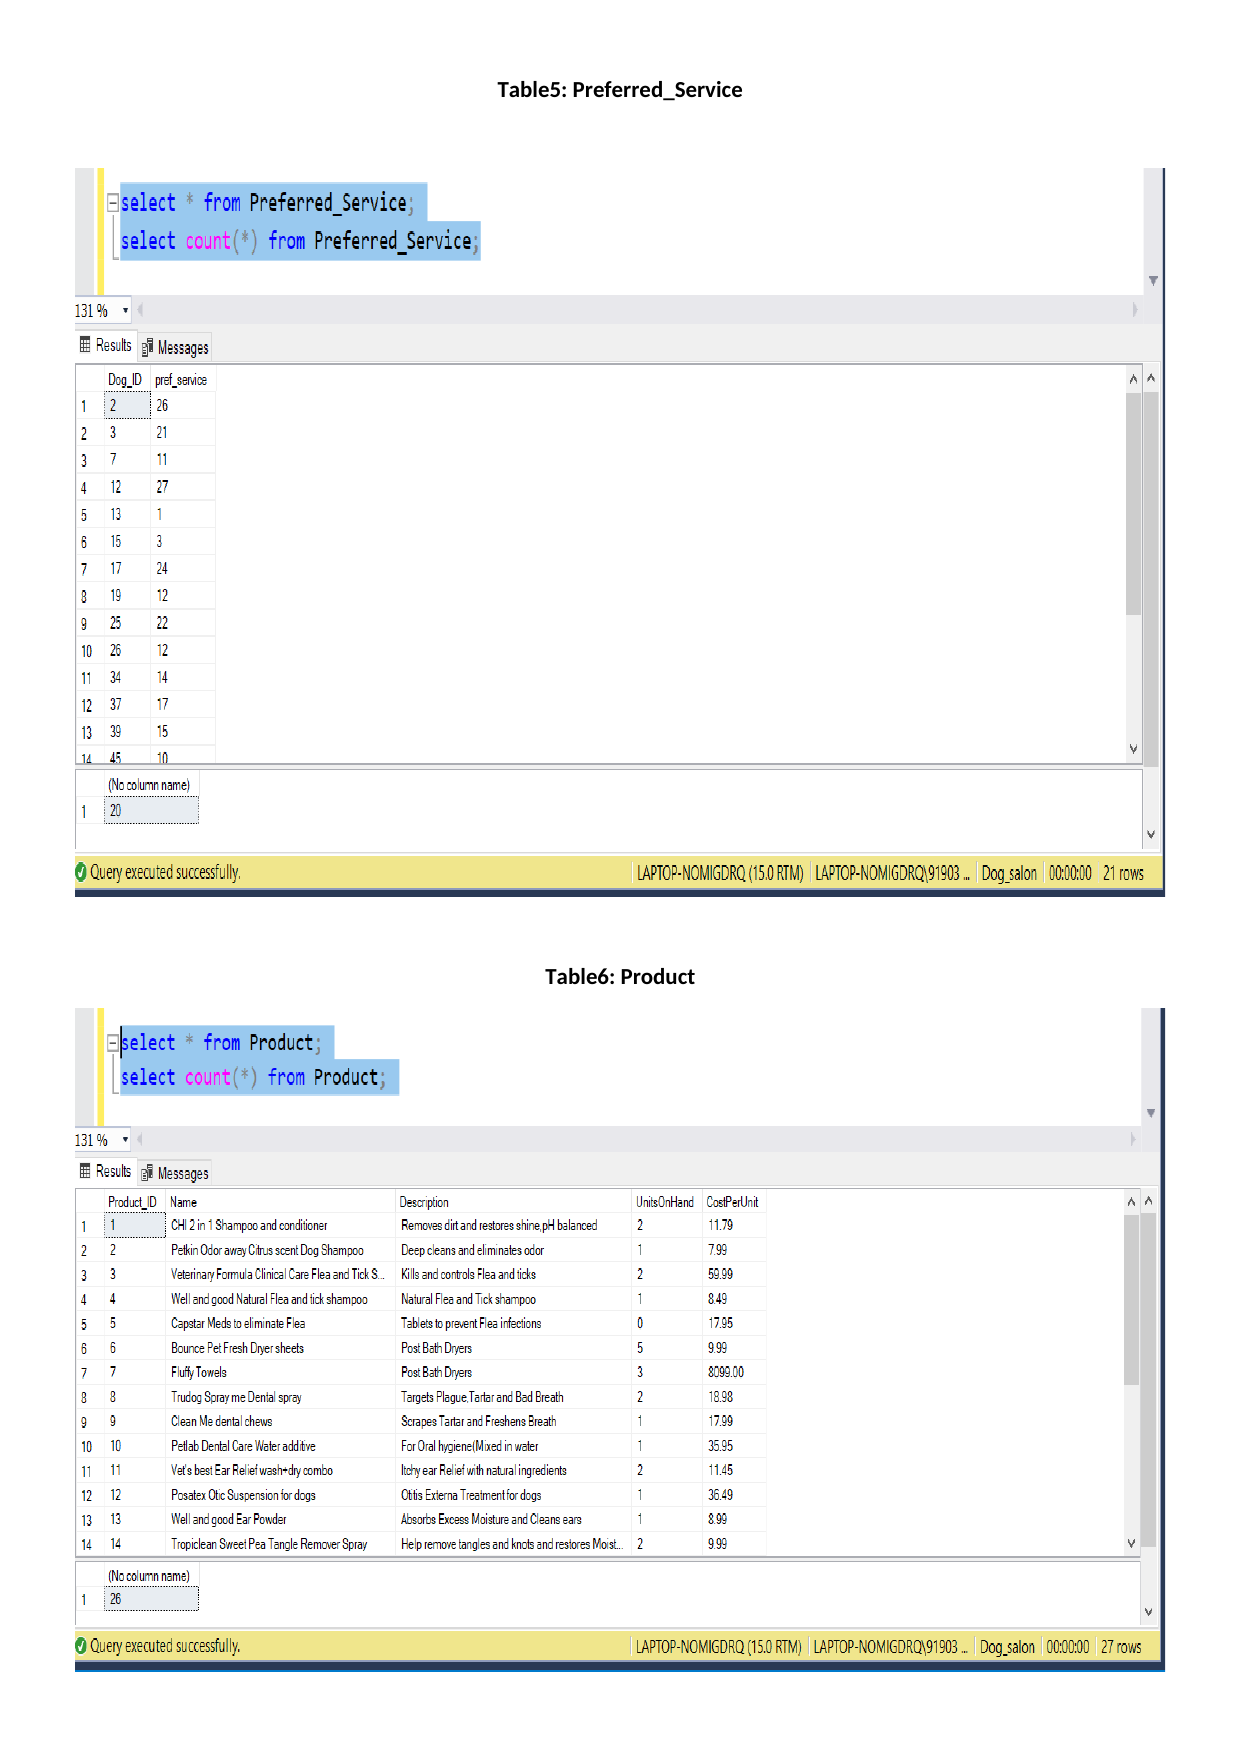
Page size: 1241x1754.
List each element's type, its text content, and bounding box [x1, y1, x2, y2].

text Table6: Product [75, 962, 1165, 990]
picture [75, 1008, 1166, 1672]
text Table5: Preferred_Service [75, 75, 1165, 103]
picture [75, 168, 1166, 897]
